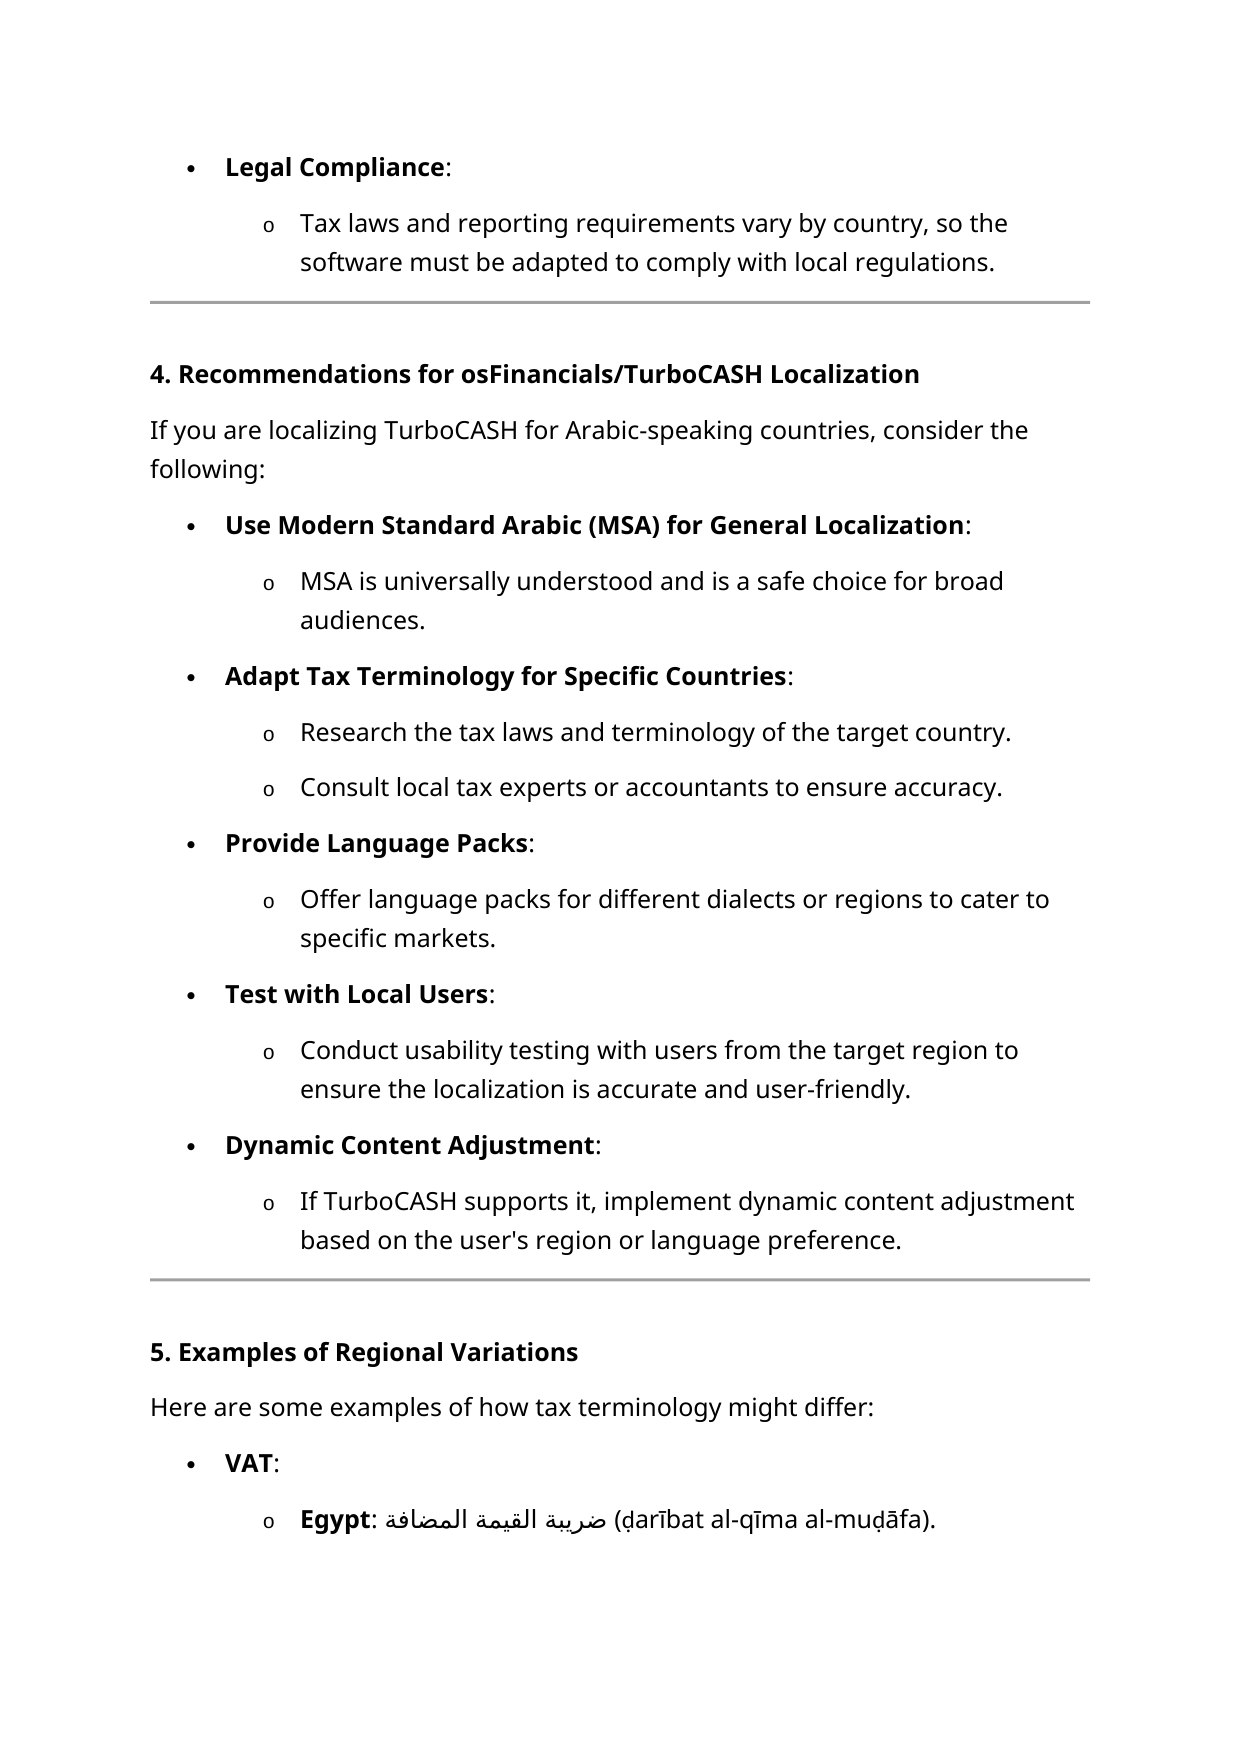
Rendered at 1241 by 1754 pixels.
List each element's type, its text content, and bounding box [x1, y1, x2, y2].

list Egypt: ضريبة القيمة المضافة (ḍarībat al-qīma al-muḍāfa). [262, 1502, 1090, 1536]
list Adapt Tax Terminology for Specific Countries: [187, 658, 1090, 692]
text If you are localizing TurboCASH for Arabic-speaking countries, consider the following: [150, 412, 1090, 486]
list Research the tax laws and terminology of the target country. [262, 714, 1090, 748]
list MSA is universally understood and is a safe choice for broad audiences. [262, 563, 1090, 637]
list Dynamic Content Adjustment: [187, 1127, 1090, 1162]
list VAT: [187, 1446, 1090, 1480]
text 5. Examples of Regional Variations [150, 1334, 1090, 1368]
text 4. Recommendations for osFinancials/TurboCASH Localization [150, 357, 1090, 391]
list Provide Language Packs: [187, 826, 1090, 860]
list Tax laws and reporting requirements vary by country, so the software must be adapted to comply with local regulations. [262, 206, 1090, 279]
list Test with Local Users: [187, 977, 1090, 1011]
list Conduct usability testing with users from the target region to ensure the localization is accurate and user-friendly. [262, 1032, 1090, 1106]
list Use Modern Standard Arabic (MSA) for General Localization: [187, 507, 1090, 542]
list Offer language packs for different dialects or regions to cater to specific markets. [262, 882, 1090, 955]
list Consult local tax experts or accountants to ensure accuracy. [262, 770, 1090, 804]
text Here are some examples of how tax terminology might differ: [150, 1390, 1090, 1424]
list If TurboCASH supports it, implement dynamic content adjustment based on the user's region or language preference. [262, 1183, 1090, 1257]
list Legal Compliance: [187, 150, 1090, 184]
